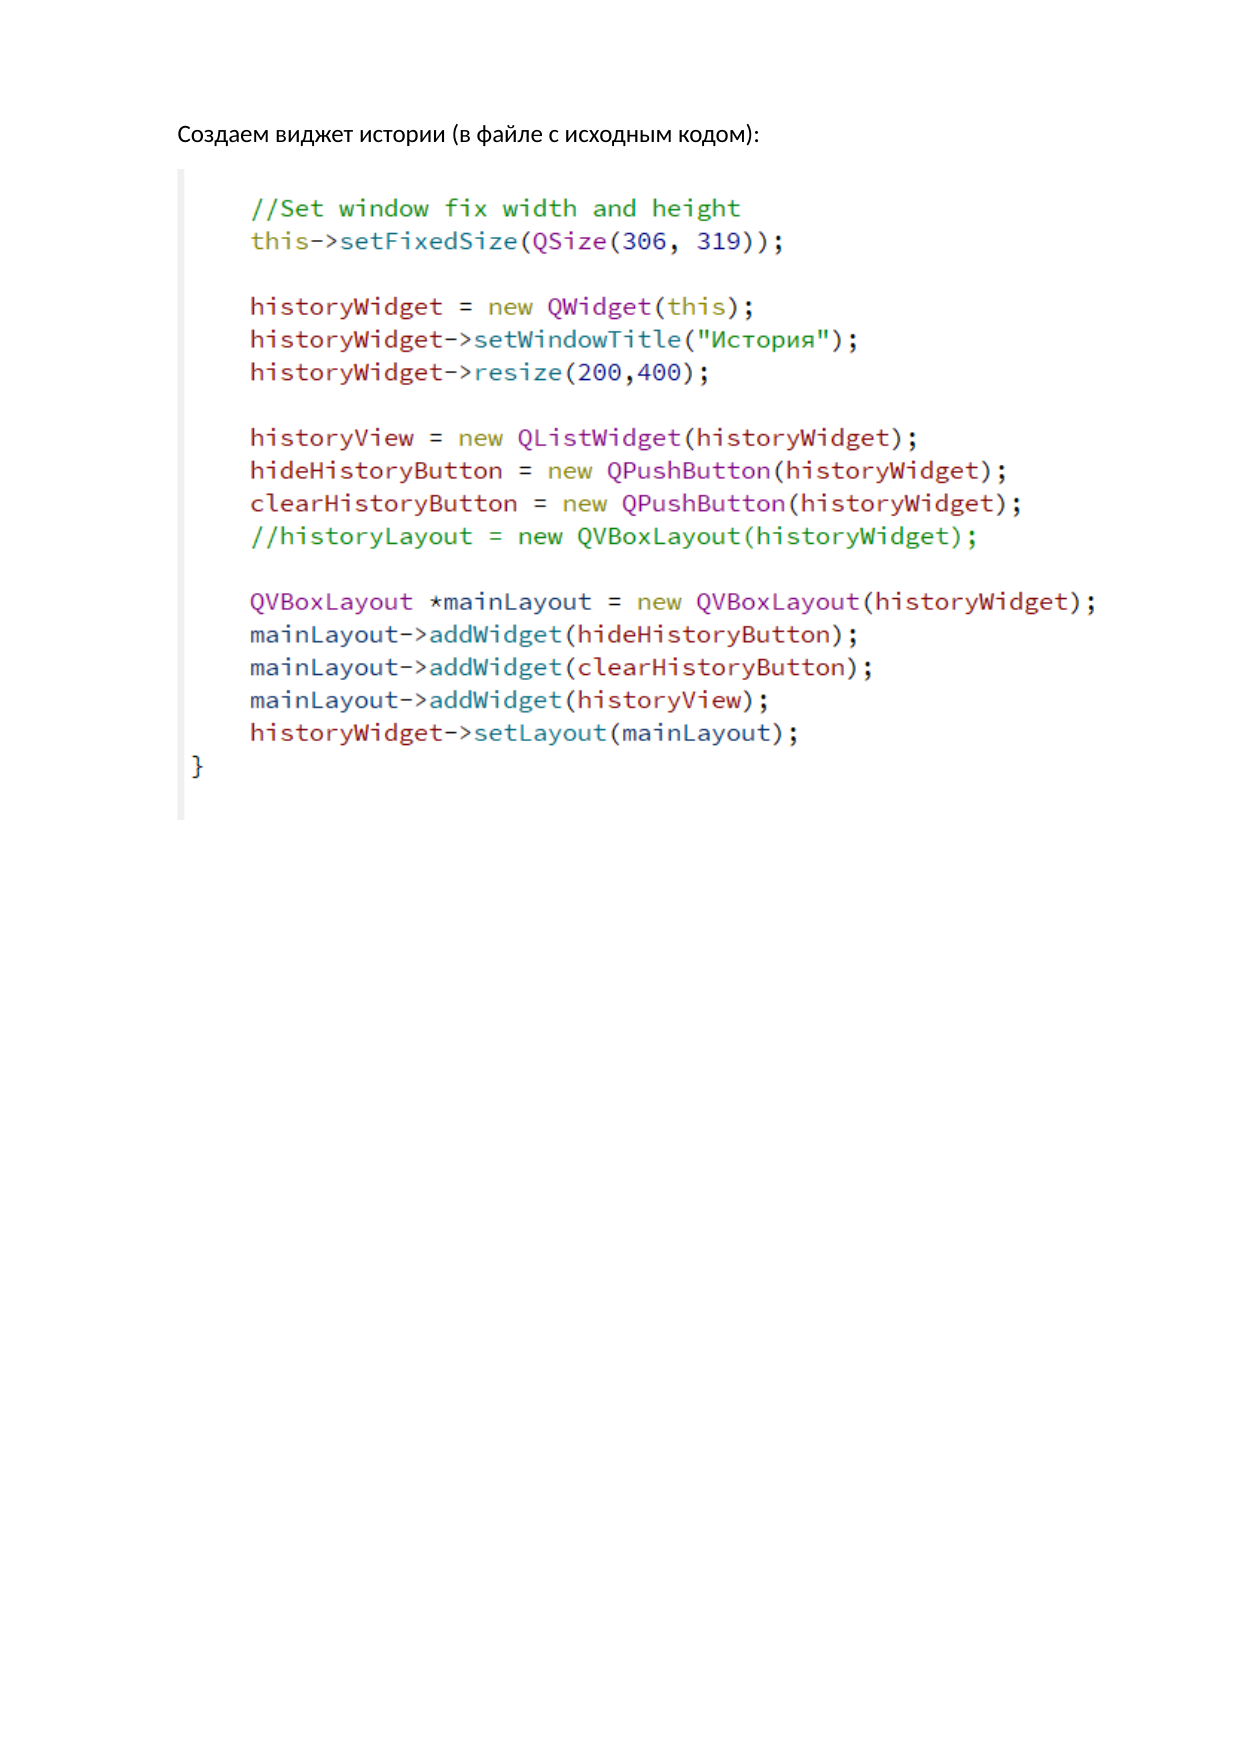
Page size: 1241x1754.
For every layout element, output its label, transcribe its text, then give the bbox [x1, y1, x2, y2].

text Создаем виджет истории (в файле с исходным кодом): [177, 118, 1152, 149]
picture [177, 169, 1152, 820]
